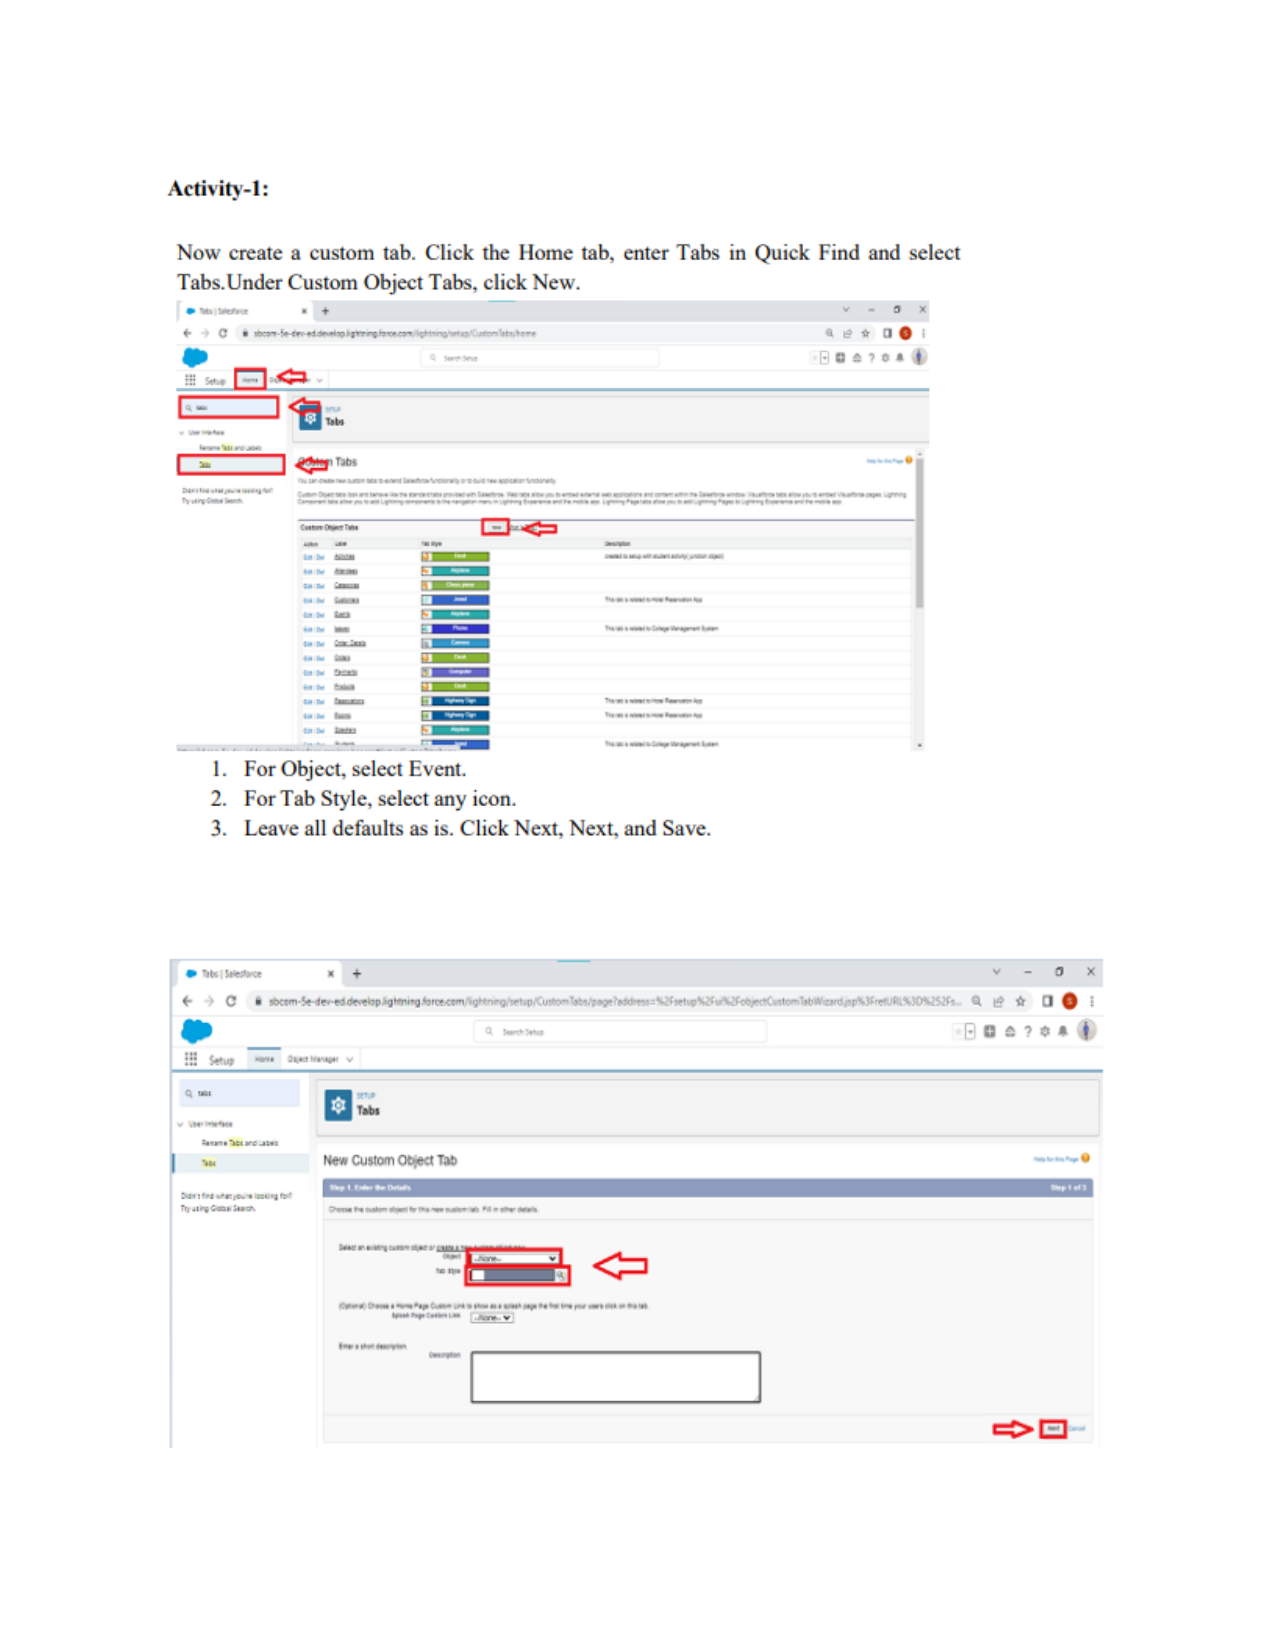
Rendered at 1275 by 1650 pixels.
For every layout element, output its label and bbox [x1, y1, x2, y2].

picture [150, 150, 1017, 914]
picture [150, 938, 1125, 1468]
